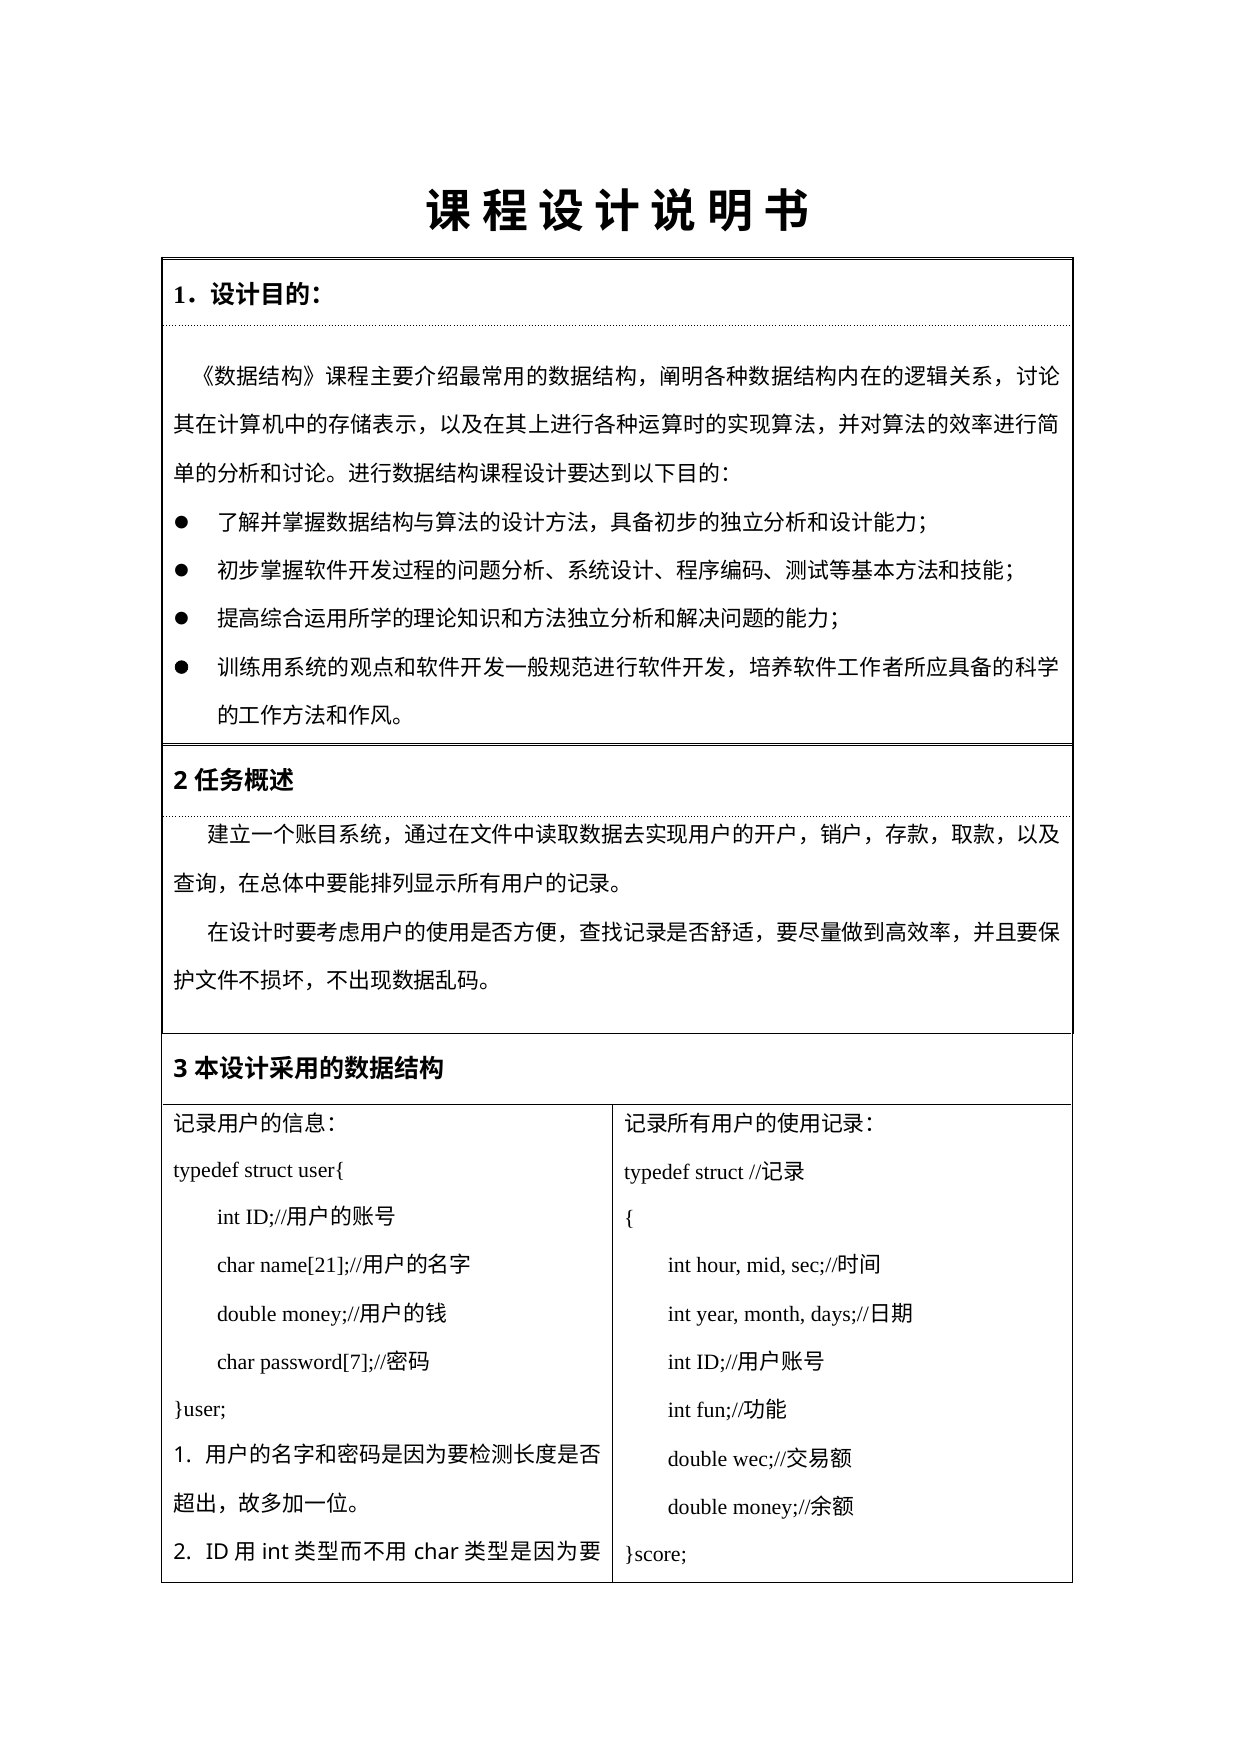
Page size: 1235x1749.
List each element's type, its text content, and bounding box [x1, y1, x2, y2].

table_cell 建立一个账目系统，通过在文件中读取数据去实现用户的开户，销户，存款，取款，以及查询，在总体中要能排列显示所有用户的记录。 在设计时要考虑用户的使用是否方便，查找记录是否舒适，要尽量做到高效率，并且要保护文件不损坏，不出现数据乱码。 [163, 816, 1072, 1033]
table_cell 3 本设计采用的数据结构 [162, 1033, 1072, 1104]
table_cell 《数据结构》课程主要介绍最常用的数据结构，阐明各种数据结构内在的逻辑关系，讨论其在计算机中的存储表示，以及在其上进行各种运算时的实现算法，并对算法的效率进行简单的分析和讨论。进行数据结构课程设计要达到以下目的： 了解并掌握数据结构与算法的设计方法，具备初步的独立分析和设计能力； 初步掌握软件开发过程的问题分析、系统设计、程序编码、测试等基本方法和技能； 提高综合运用所学的理论知识和方法独立分析和解决问题的能力； 训练用系统的观点和软件开发一般规范进行软件开发，培养软件工作者所应具备的科学的工作方法和作风。 [163, 325, 1072, 743]
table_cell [613, 1104, 1072, 1582]
table_header 1．设计目的： [163, 260, 1072, 325]
table_cell 2 任务概述 [163, 746, 1072, 816]
text 课 程 设 计 说 明 书 [187, 159, 1047, 257]
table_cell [162, 1104, 612, 1582]
